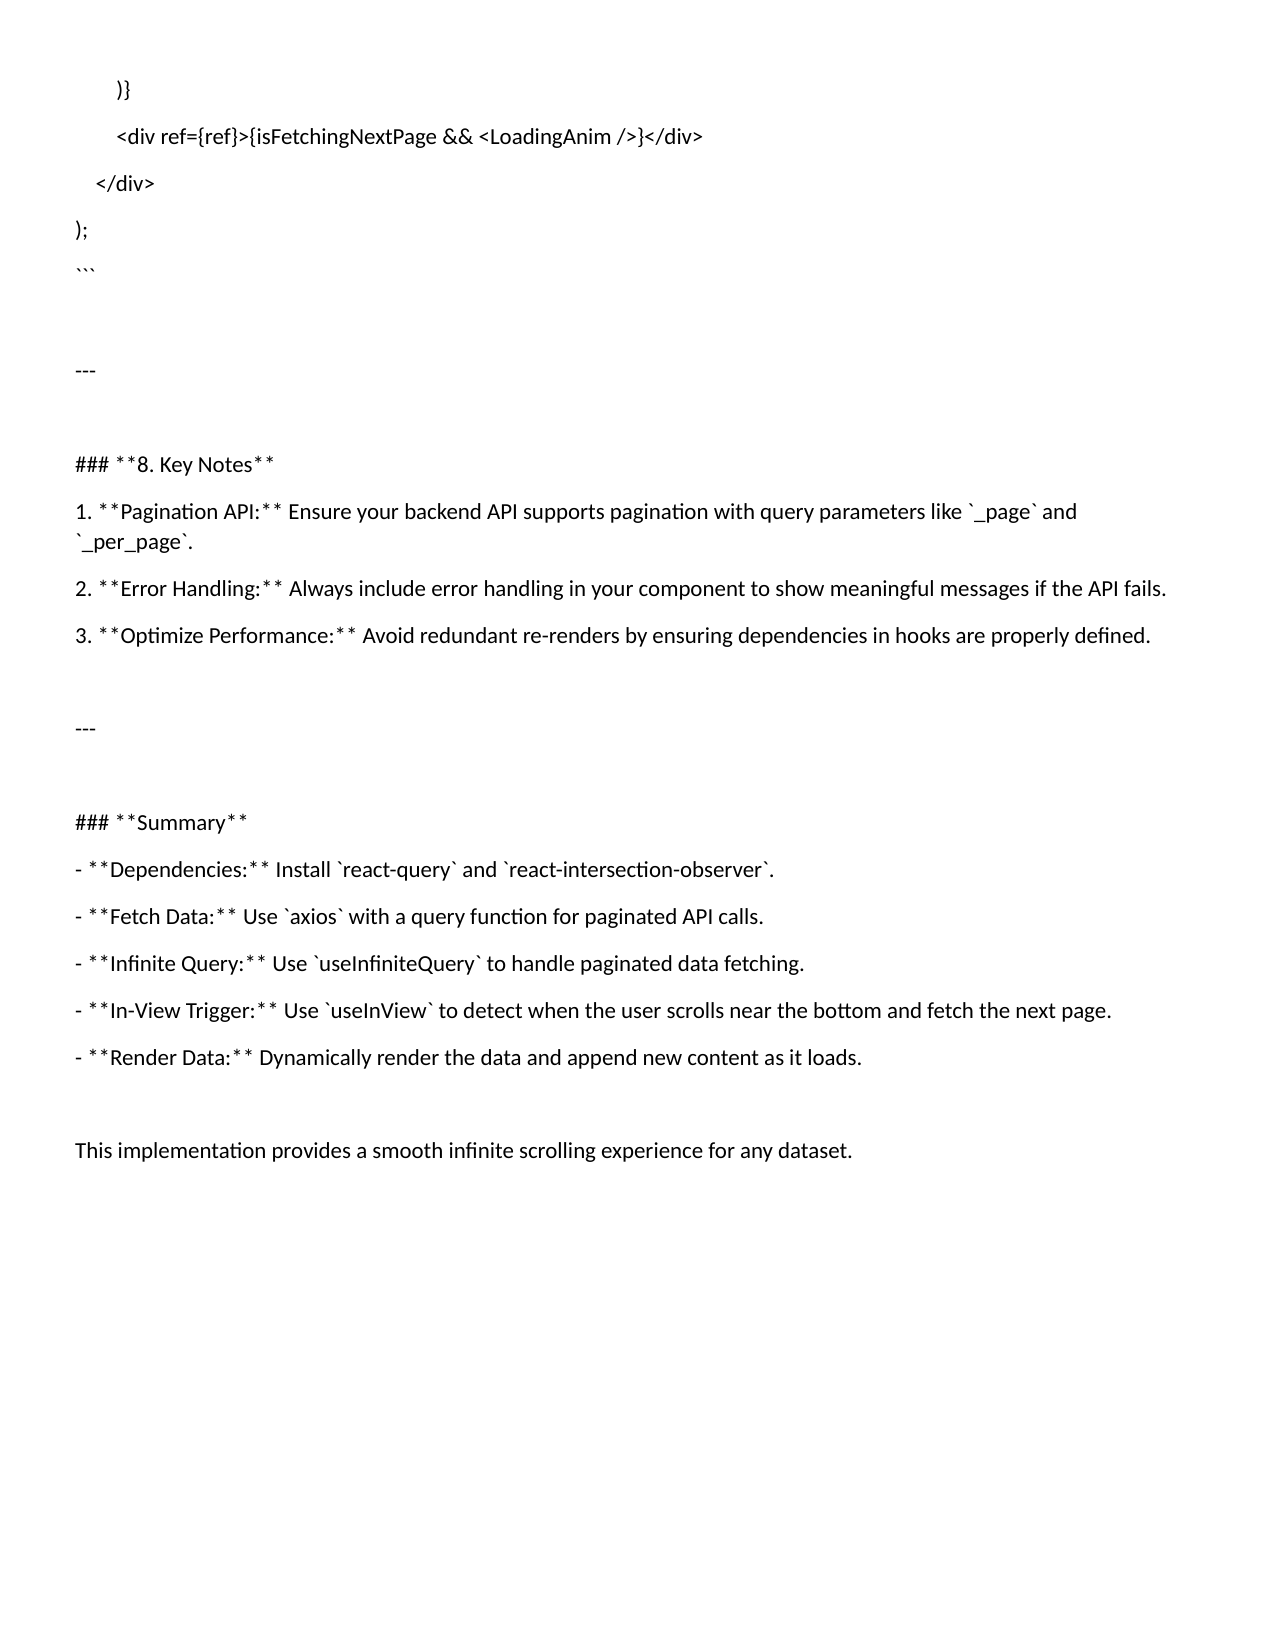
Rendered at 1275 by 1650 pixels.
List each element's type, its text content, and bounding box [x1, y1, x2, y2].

text --- [75, 356, 1200, 384]
text <div ref={ref}>{isFetchingNextPage && <LoadingAnim />}</div> [75, 122, 1200, 150]
text - **Render Data:** Dynamically render the data and append new content as it loads. [75, 1043, 1200, 1071]
text 1. **Pagination API:** Ensure your backend API supports pagination with query parameters like `_page` and `_per_page`. [75, 497, 1200, 555]
text ### **8. Key Notes** [75, 450, 1200, 478]
text - **Dependencies:** Install `react-query` and `react-intersection-observer`. [75, 855, 1200, 883]
text - **Infinite Query:** Use `useInfiniteQuery` to handle paginated data fetching. [75, 949, 1200, 977]
text This implementation provides a smooth infinite scrolling experience for any dataset. [75, 1136, 1200, 1164]
text 3. **Optimize Performance:** Avoid redundant re-renders by ensuring dependencies in hooks are properly defined. [75, 621, 1200, 649]
text 2. **Error Handling:** Always include error handling in your component to show meaningful messages if the API fails. [75, 574, 1200, 602]
text ### **Summary** [75, 808, 1200, 836]
text ); [75, 216, 1200, 244]
text ``` [75, 262, 1200, 291]
text - **In-View Trigger:** Use `useInView` to detect when the user scrolls near the bottom and fetch the next page. [75, 996, 1200, 1024]
text - **Fetch Data:** Use `axios` with a query function for paginated API calls. [75, 902, 1200, 930]
text )} [75, 75, 1200, 103]
text --- [75, 714, 1200, 743]
text </div> [75, 169, 1200, 197]
